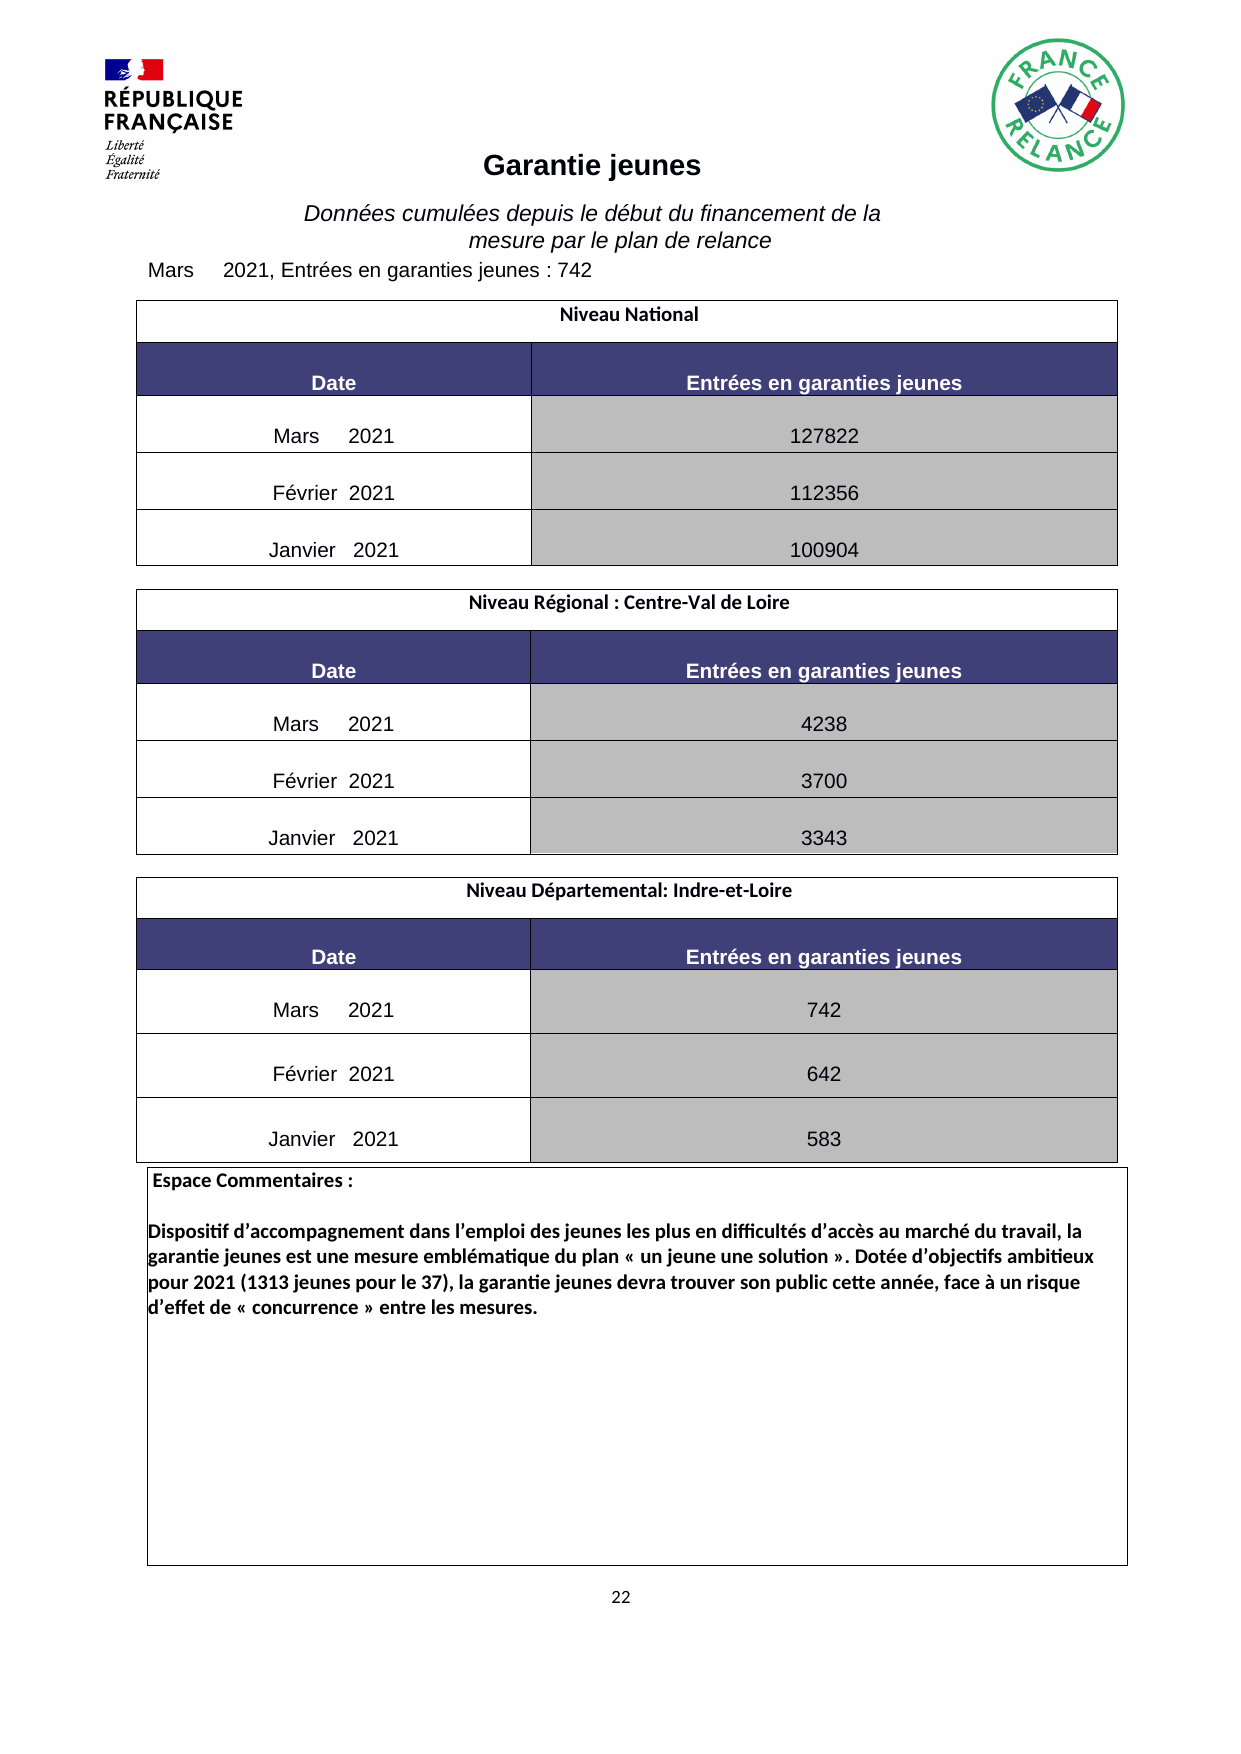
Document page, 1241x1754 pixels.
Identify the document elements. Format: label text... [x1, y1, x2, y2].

table_cell Février 2021 [137, 453, 531, 509]
table_cell Entrées en garanties jeunes [531, 919, 1117, 969]
table_cell Entrées en garanties jeunes [532, 343, 1117, 395]
table_cell Mars 2021 [137, 970, 530, 1033]
table_cell 112356 [532, 453, 1117, 509]
table_cell Mars 2021 [137, 684, 530, 740]
table_cell Mars 2021 [137, 396, 531, 452]
text Mars 2021, Entrées en garanties jeunes : 742 [148, 258, 1093, 282]
table_cell Date [137, 919, 530, 969]
table_cell 742 [531, 970, 1117, 1033]
table_cell Février 2021 [137, 1034, 530, 1097]
text Garantie jeunes [258, 148, 926, 181]
table_cell 583 [531, 1098, 1117, 1162]
table_header Niveau National [137, 301, 1117, 342]
table_cell 642 [531, 1034, 1117, 1097]
table_cell 3343 [531, 798, 1117, 853]
table_cell Date [137, 343, 531, 395]
table_cell Entrées en garanties jeunes [531, 631, 1117, 683]
table_cell Janvier 2021 [137, 1098, 530, 1162]
text Données cumulées depuis le début du financement de la mesure par le plan de relance [148, 200, 1093, 253]
table_cell Date [137, 631, 530, 683]
picture [84, 39, 258, 197]
table_header Niveau Départemental: Indre-et-Loire [137, 878, 1117, 918]
table_cell 127822 [532, 396, 1117, 452]
table_cell 4238 [531, 684, 1117, 740]
picture [926, 17, 1182, 185]
table_cell Février 2021 [137, 741, 530, 797]
table_cell 100904 [532, 510, 1117, 565]
table_cell Janvier 2021 [137, 510, 531, 565]
table_header Niveau Régional : Centre-Val de Loire [137, 590, 1117, 630]
table_cell Janvier 2021 [137, 798, 530, 853]
table_cell 3700 [531, 741, 1117, 797]
